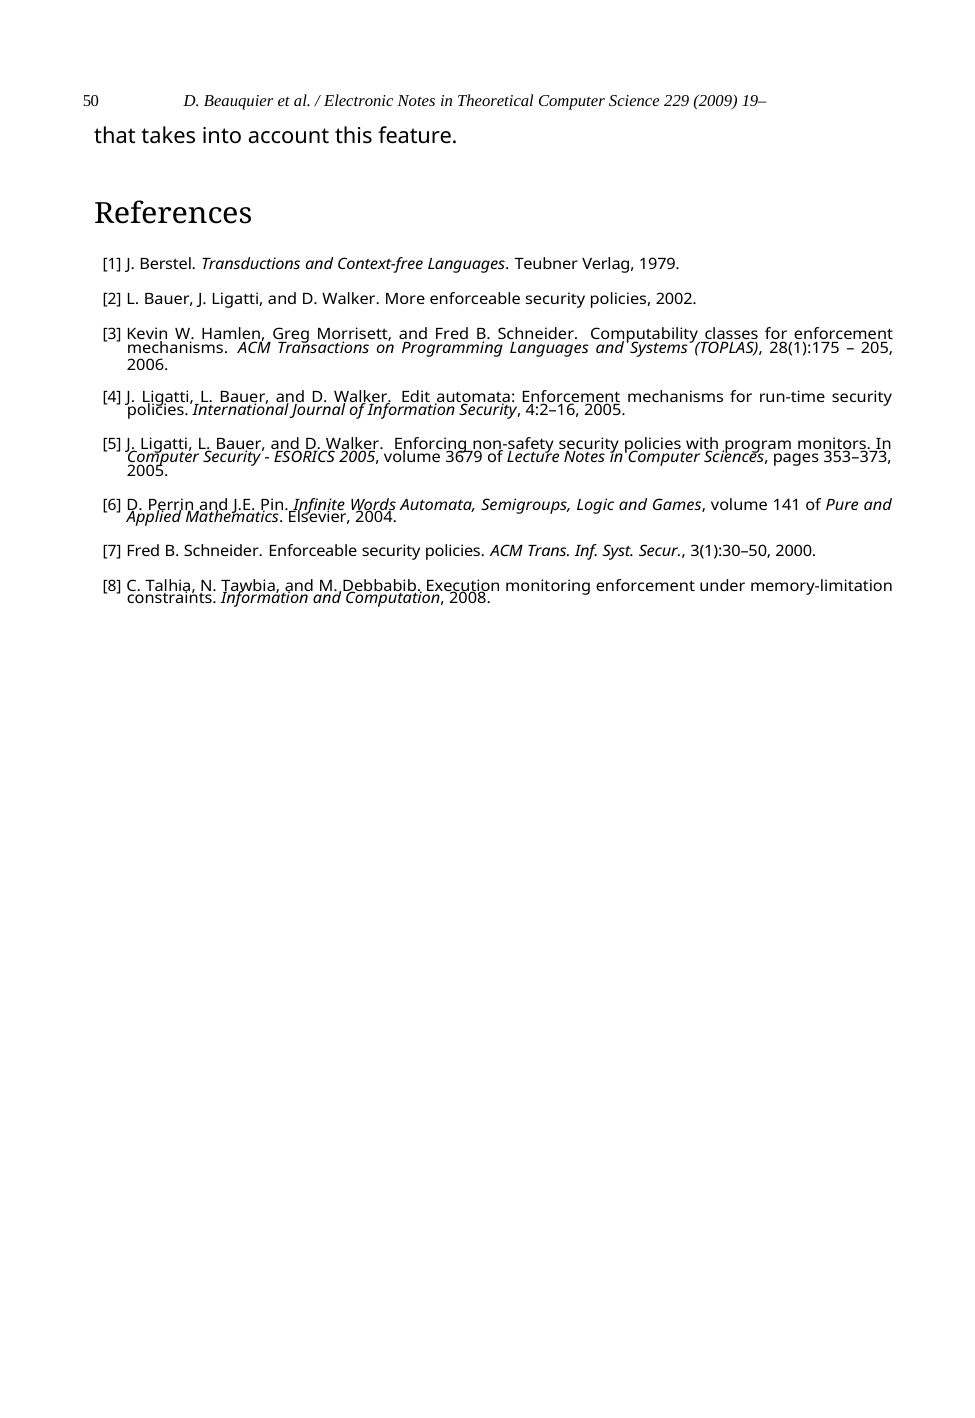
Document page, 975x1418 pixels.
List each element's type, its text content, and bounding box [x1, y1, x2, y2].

text that takes into account this feature. [94, 120, 904, 150]
list J. Berstel. Transductions and Context-free Languages. Teubner Verlag, 1979. [102, 253, 904, 274]
subtitle References [94, 192, 904, 232]
list J. Ligatti, L. Bauer, and D. Walker. Enforcing non-safety security policies with program monitors. In Computer Security - ESORICS 2005, volume 3679 of Lecture Notes in Computer Sciences, pages 353–373, 2005. [102, 437, 893, 481]
list D. Perrin and J.E. Pin. Infinite Words Automata, Semigroups, Logic and Games, volume 141 of Pure and Applied Mathematics. Elsevier, 2004. [102, 498, 893, 527]
list J. Ligatti, L. Bauer, and D. Walker. Edit automata: Enforcement mechanisms for run-time security policies. International Journal of Information Security, 4:2–16, 2005. [102, 391, 892, 420]
list Kevin W. Hamlen, Greg Morrisett, and Fred B. Schneider. Computability classes for enforcement mechanisms. ACM Transactions on Programming Languages and Systems (TOPLAS), 28(1):175 – 205, 2006. [102, 327, 893, 374]
list Fred B. Schneider. Enforceable security policies. ACM Trans. Inf. Syst. Secur., 3(1):30–50, 2000. [102, 539, 904, 561]
list C. Talhia, N. Tawbia, and M. Debbabib. Execution monitoring enforcement under memory-limitation constraints. Information and Computation, 2008. [102, 580, 893, 608]
list L. Bauer, J. Ligatti, and D. Walker. More enforceable security policies, 2002. [102, 288, 904, 309]
